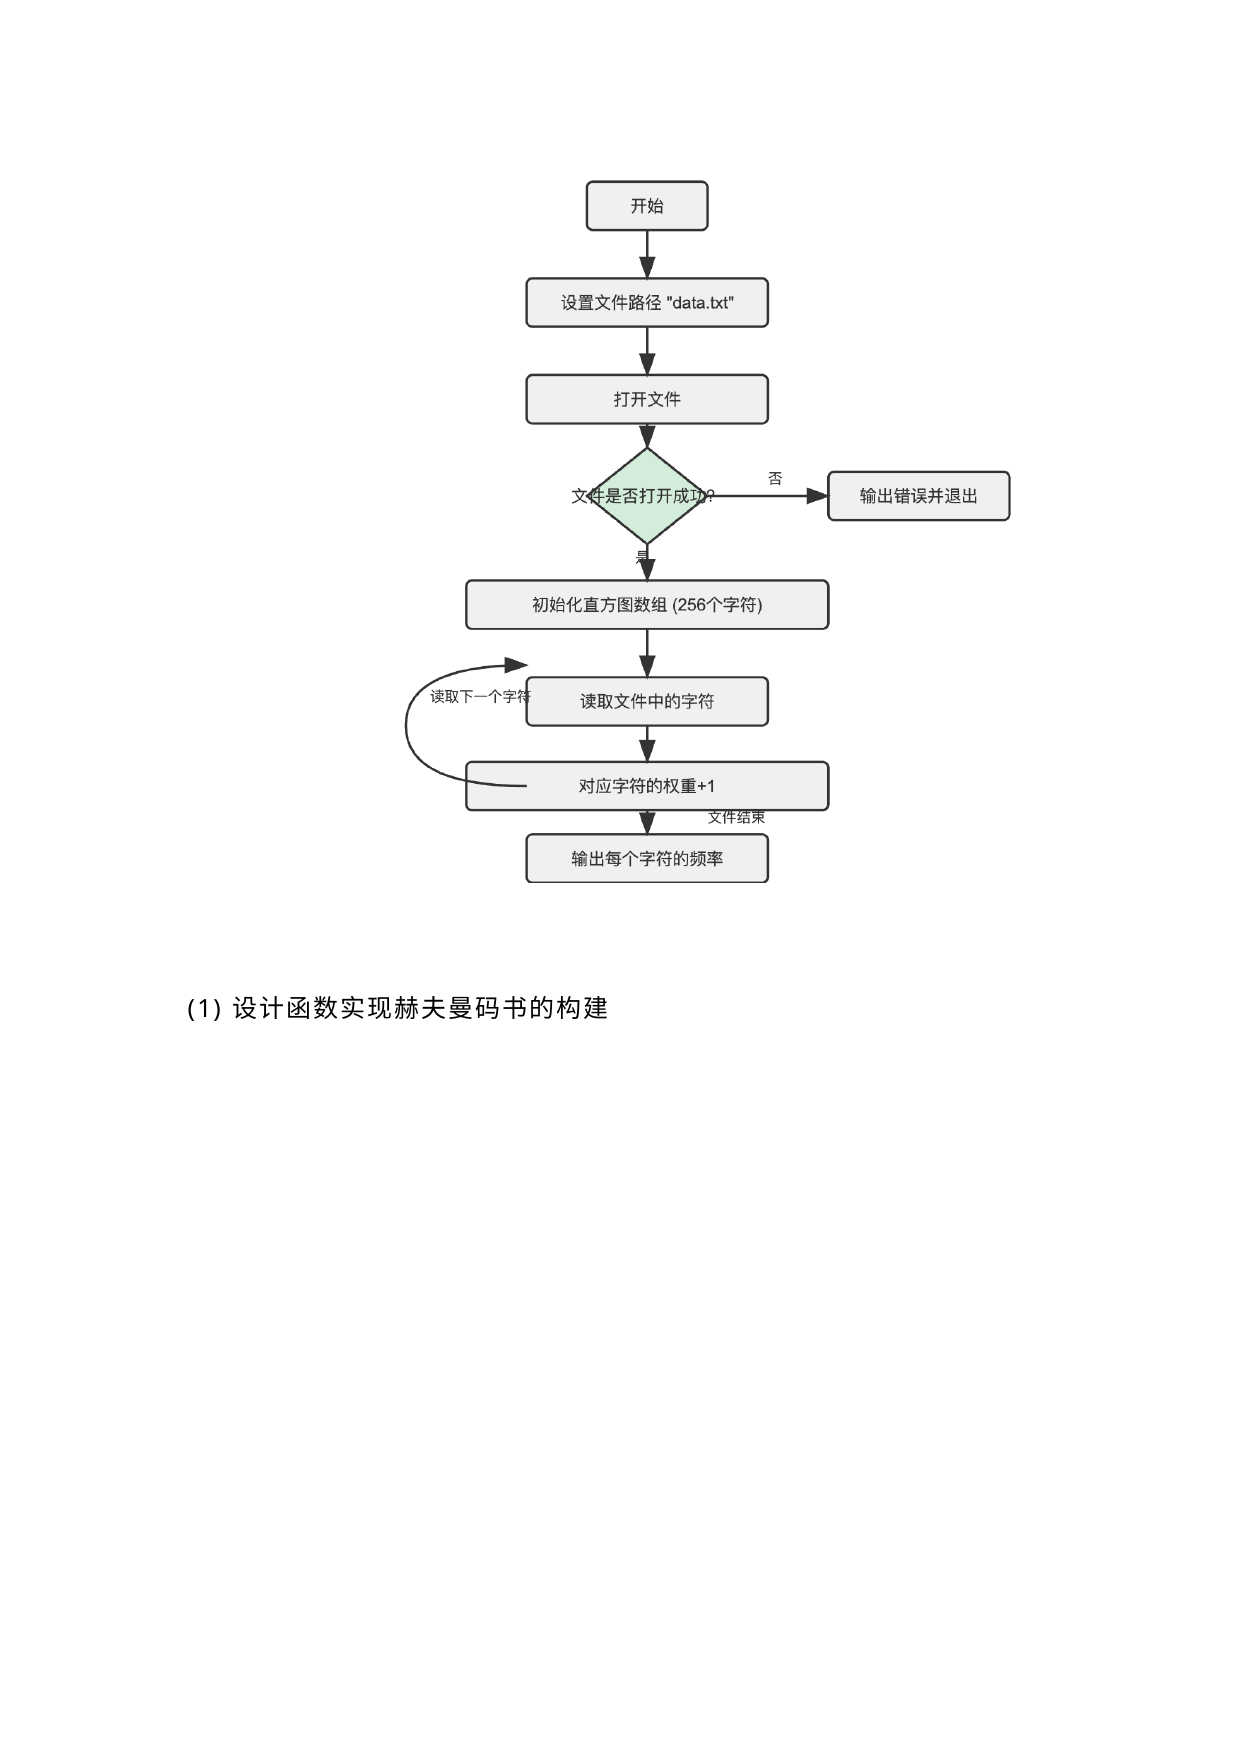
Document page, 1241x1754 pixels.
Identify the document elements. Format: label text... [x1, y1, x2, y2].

list 设计函数实现赫夫曼码书的构建 [187, 974, 1053, 1039]
picture [231, 162, 1097, 932]
